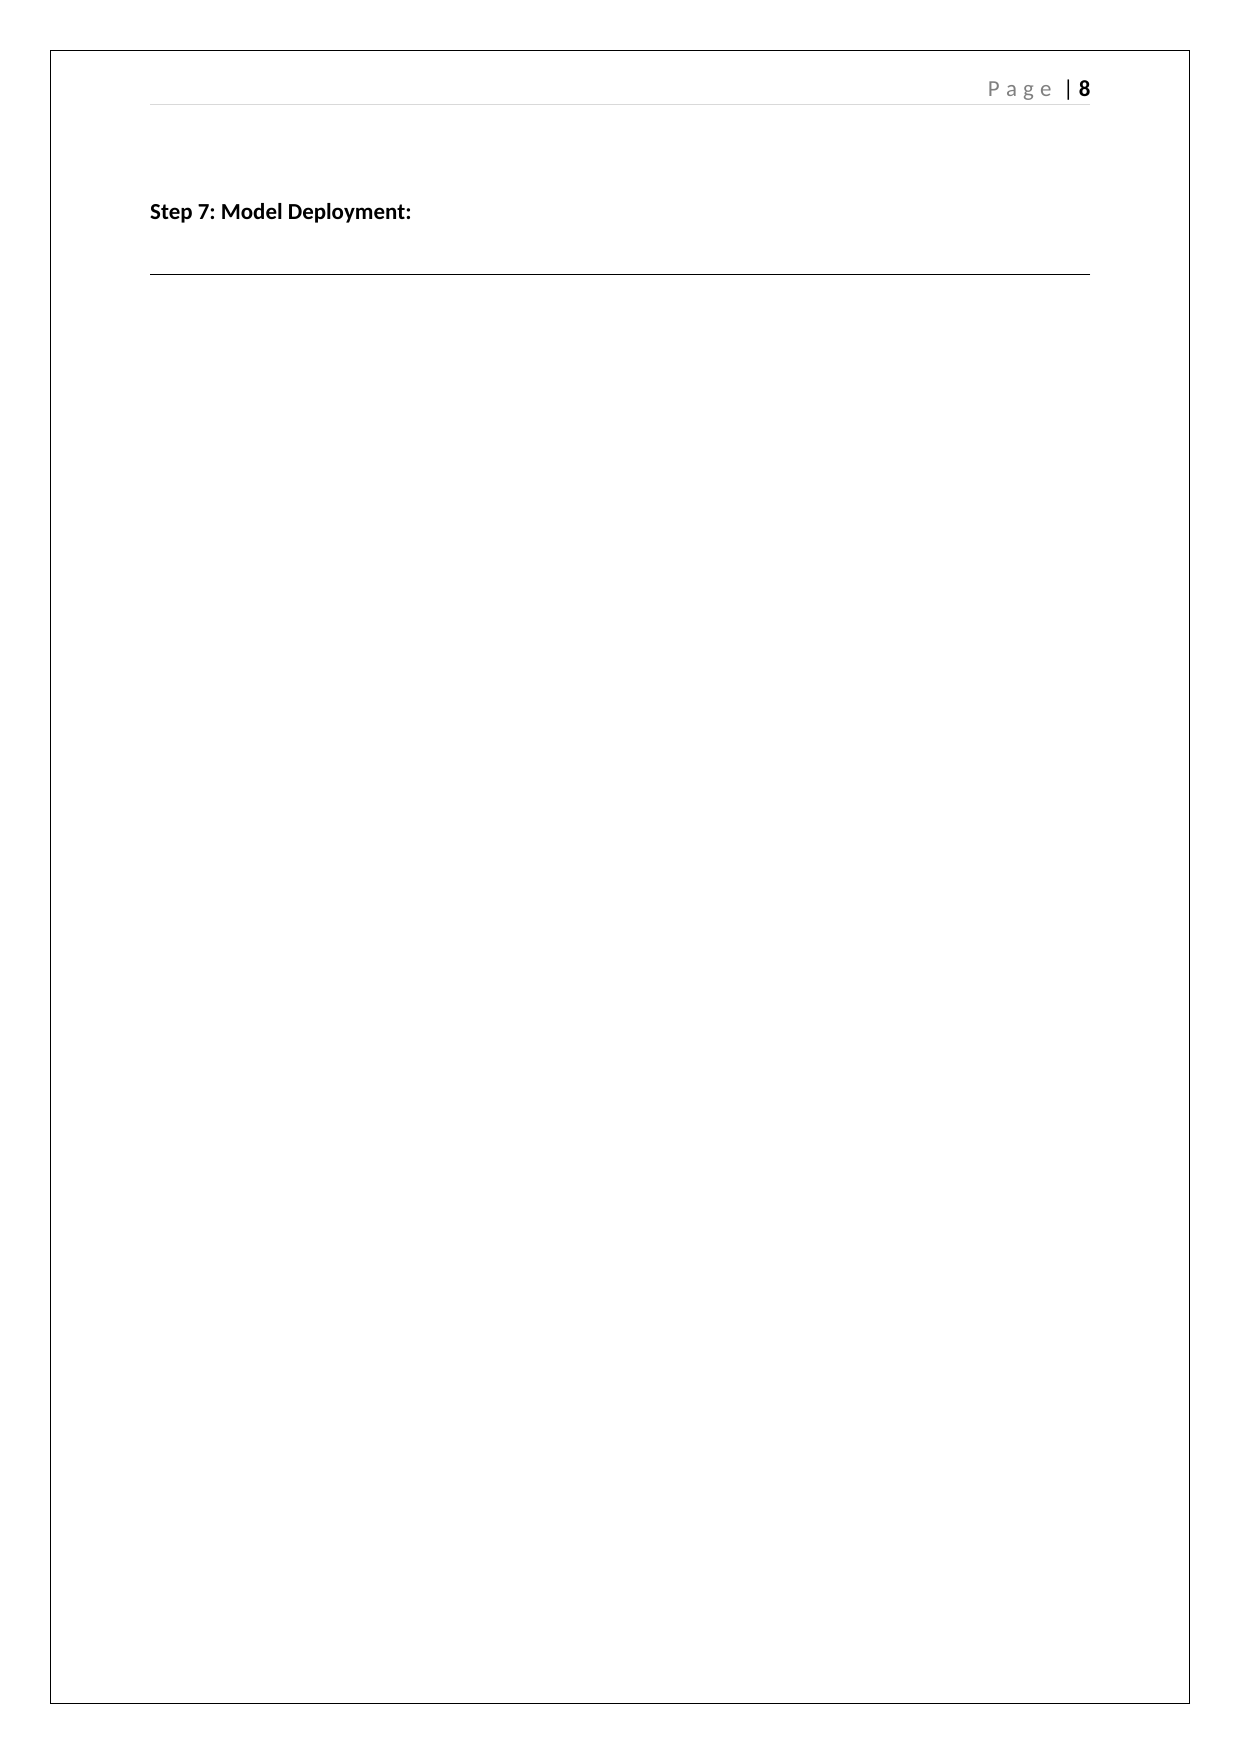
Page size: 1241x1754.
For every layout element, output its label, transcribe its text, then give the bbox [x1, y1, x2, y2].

text Step 7: Model Deployment: [150, 197, 1090, 225]
